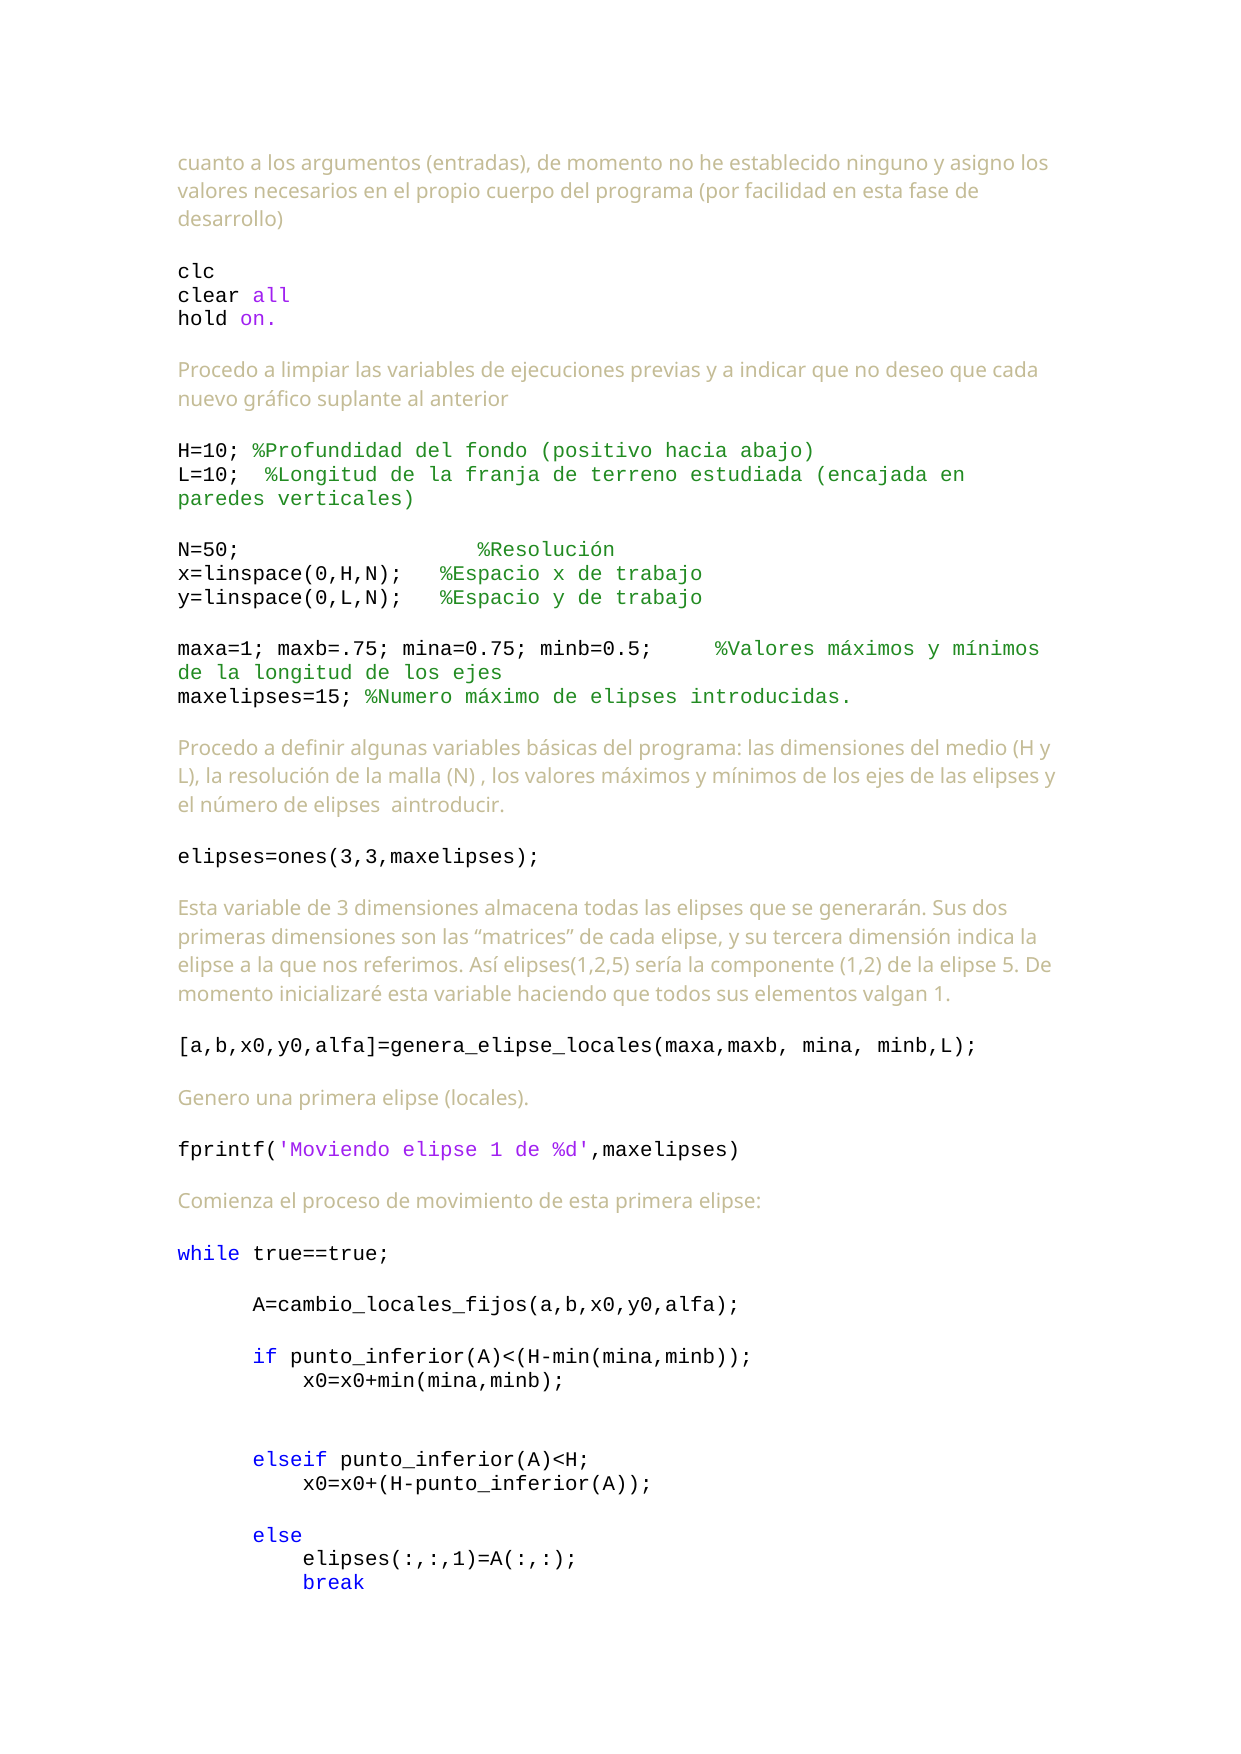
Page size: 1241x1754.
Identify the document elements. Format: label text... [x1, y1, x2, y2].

text break [177, 1572, 1063, 1596]
text elipses(:,:,1)=A(:,:); [177, 1548, 1063, 1572]
text hold on. [177, 308, 1063, 332]
text else [177, 1525, 1063, 1548]
text H=10; %Profundidad del fondo (positivo hacia abajo) [177, 440, 1063, 464]
text if punto_inferior(A)<(H-min(mina,minb)); [177, 1346, 1063, 1370]
text clc [177, 261, 1063, 284]
text Genero una primera elipse (locales). [177, 1083, 1063, 1111]
text Comienza el proceso de movimiento de esta primera elipse: [177, 1186, 1063, 1215]
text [177, 148, 1063, 233]
text maxelipses=15; %Numero máximo de elipses introducidas. [177, 686, 1063, 709]
text N=50; %Resolución [177, 539, 1063, 563]
text L=10; %Longitud de la franja de terreno estudiada (encajada en paredes verticales) [177, 464, 1063, 511]
text clear all [177, 284, 1063, 308]
text fprintf('Moviendo elipse 1 de %d',maxelipses) [177, 1139, 1063, 1163]
text Esta variable de 3 dimensiones almacena todas las elipses que se generarán. Sus dos primeras dimensiones son las “matrices” de cada elipse, y su tercera dimensión indica la elipse a la que nos referimos. Así elipses(1,2,5) sería la componente (1,2) de la elipse 5. De momento inicializaré esta variable haciendo que todos sus elementos valgan 1. [177, 893, 1063, 1007]
text [a,b,x0,y0,alfa]=genera_elipse_locales(maxa,maxb, mina, minb,L); [177, 1035, 1063, 1059]
text y=linspace(0,L,N); %Espacio y de trabajo [177, 587, 1063, 610]
text A=cambio_locales_fijos(a,b,x0,y0,alfa); [177, 1294, 1063, 1318]
text Procedo a definir algunas variables básicas del programa: las dimensiones del medio (H y L), la resolución de la malla (N) , los valores máximos y mínimos de los ejes de las elipses y el número de elipses aintroducir. [177, 733, 1063, 818]
text elipses=ones(3,3,maxelipses); [177, 846, 1063, 870]
text while true==true; [177, 1243, 1063, 1266]
text x0=x0+(H-punto_inferior(A)); [177, 1473, 1063, 1497]
text elseif punto_inferior(A)<H; [177, 1449, 1063, 1473]
text x=linspace(0,H,N); %Espacio x de trabajo [177, 563, 1063, 587]
text maxa=1; maxb=.75; mina=0.75; minb=0.5; %Valores máximos y mínimos de la longitud de los ejes [177, 638, 1063, 686]
text Procedo a limpiar las variables de ejecuciones previas y a indicar que no deseo que cada nuevo gráfico suplante al anterior [177, 356, 1063, 412]
text x0=x0+min(mina,minb); [177, 1370, 1063, 1393]
